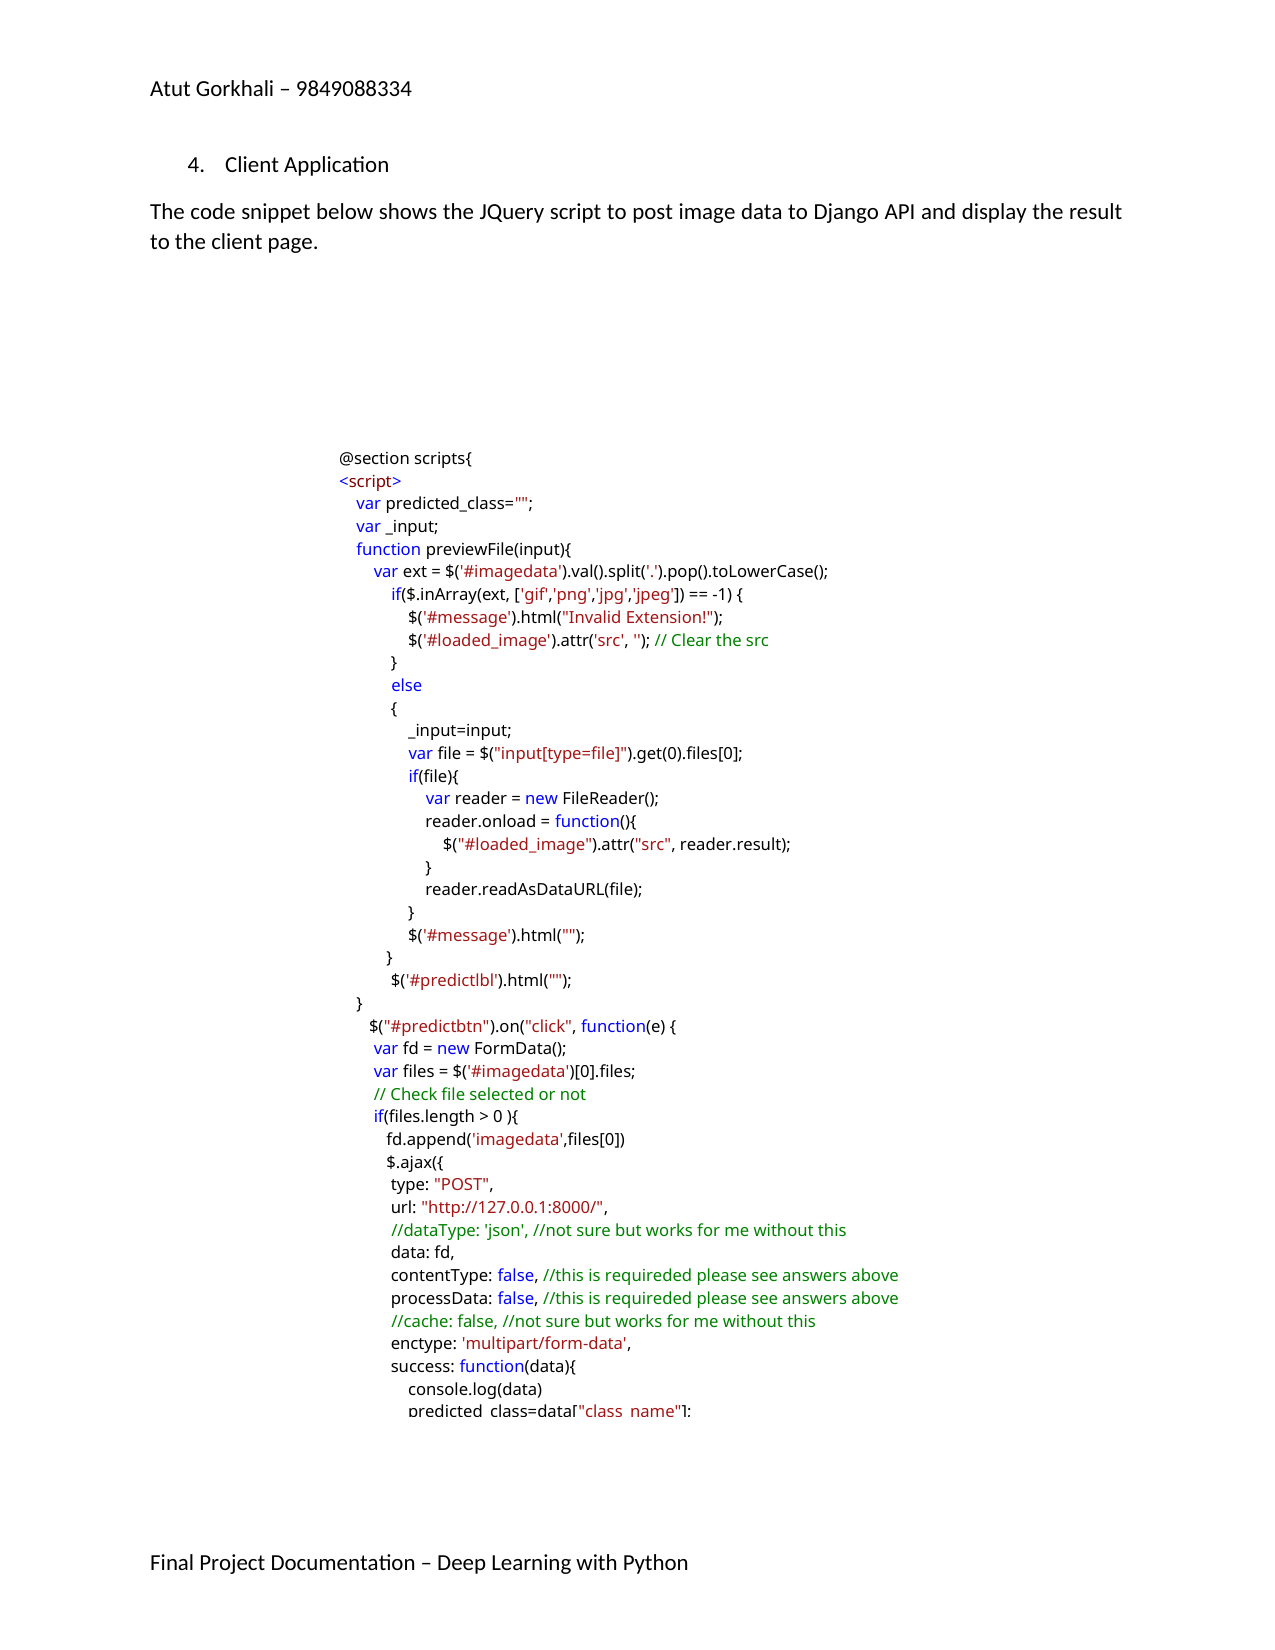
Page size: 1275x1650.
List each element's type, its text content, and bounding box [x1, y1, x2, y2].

text The code snippet below shows the JQuery script to post image data to Django API and display the result to the client page. [150, 197, 1125, 255]
list Client Application [187, 150, 1125, 178]
